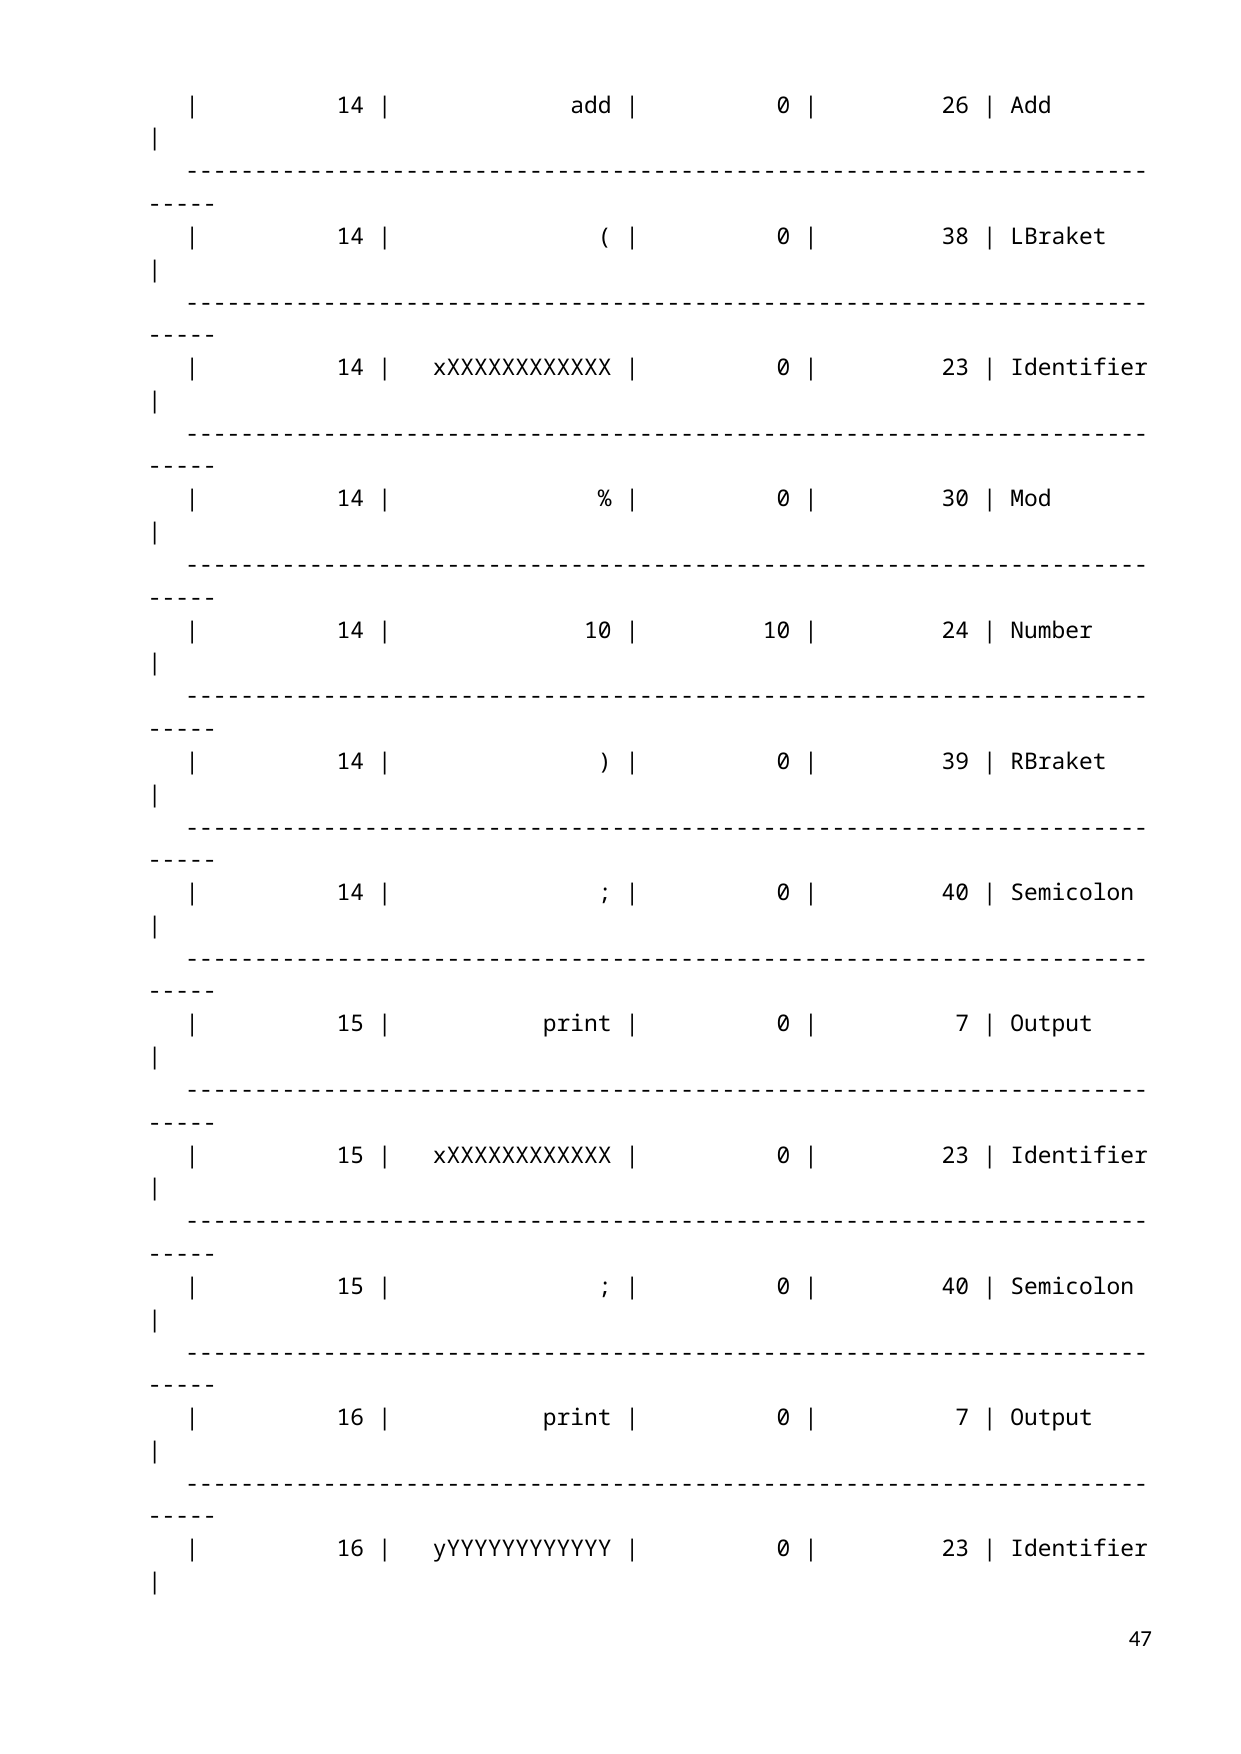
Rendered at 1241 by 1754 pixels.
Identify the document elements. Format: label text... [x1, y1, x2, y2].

text --------------------------------------------------------------------------- [148, 285, 1152, 349]
text --------------------------------------------------------------------------- [148, 154, 1152, 218]
text | 14 | ; | 0 | 40 | Semicolon | [148, 876, 1152, 940]
text | 14 | add | 0 | 26 | Add | [148, 88, 1152, 153]
text | 15 | ; | 0 | 40 | Semicolon | [148, 1270, 1152, 1334]
text | 16 | print | 0 | 7 | Output | [148, 1401, 1152, 1465]
text --------------------------------------------------------------------------- [148, 1467, 1152, 1531]
text | 14 | ) | 0 | 39 | RBraket | [148, 745, 1152, 809]
text | 14 | xXXXXXXXXXXXX | 0 | 23 | Identifier | [148, 351, 1152, 415]
text --------------------------------------------------------------------------- [148, 1204, 1152, 1268]
text | 15 | print | 0 | 7 | Output | [148, 1007, 1152, 1071]
text | 14 | % | 0 | 30 | Mod | [148, 482, 1152, 546]
text --------------------------------------------------------------------------- [148, 679, 1152, 743]
text --------------------------------------------------------------------------- [148, 548, 1152, 612]
text --------------------------------------------------------------------------- [148, 1335, 1152, 1399]
text | 14 | ( | 0 | 38 | LBraket | [148, 220, 1152, 284]
text | 15 | xXXXXXXXXXXXX | 0 | 23 | Identifier | [148, 1138, 1152, 1203]
text --------------------------------------------------------------------------- [148, 810, 1152, 874]
text | 14 | 10 | 10 | 24 | Number | [148, 613, 1152, 678]
text --------------------------------------------------------------------------- [148, 1073, 1152, 1137]
text | 16 | yYYYYYYYYYYYY | 0 | 23 | Identifier | [148, 1532, 1152, 1596]
text --------------------------------------------------------------------------- [148, 942, 1152, 1006]
text --------------------------------------------------------------------------- [148, 417, 1152, 481]
